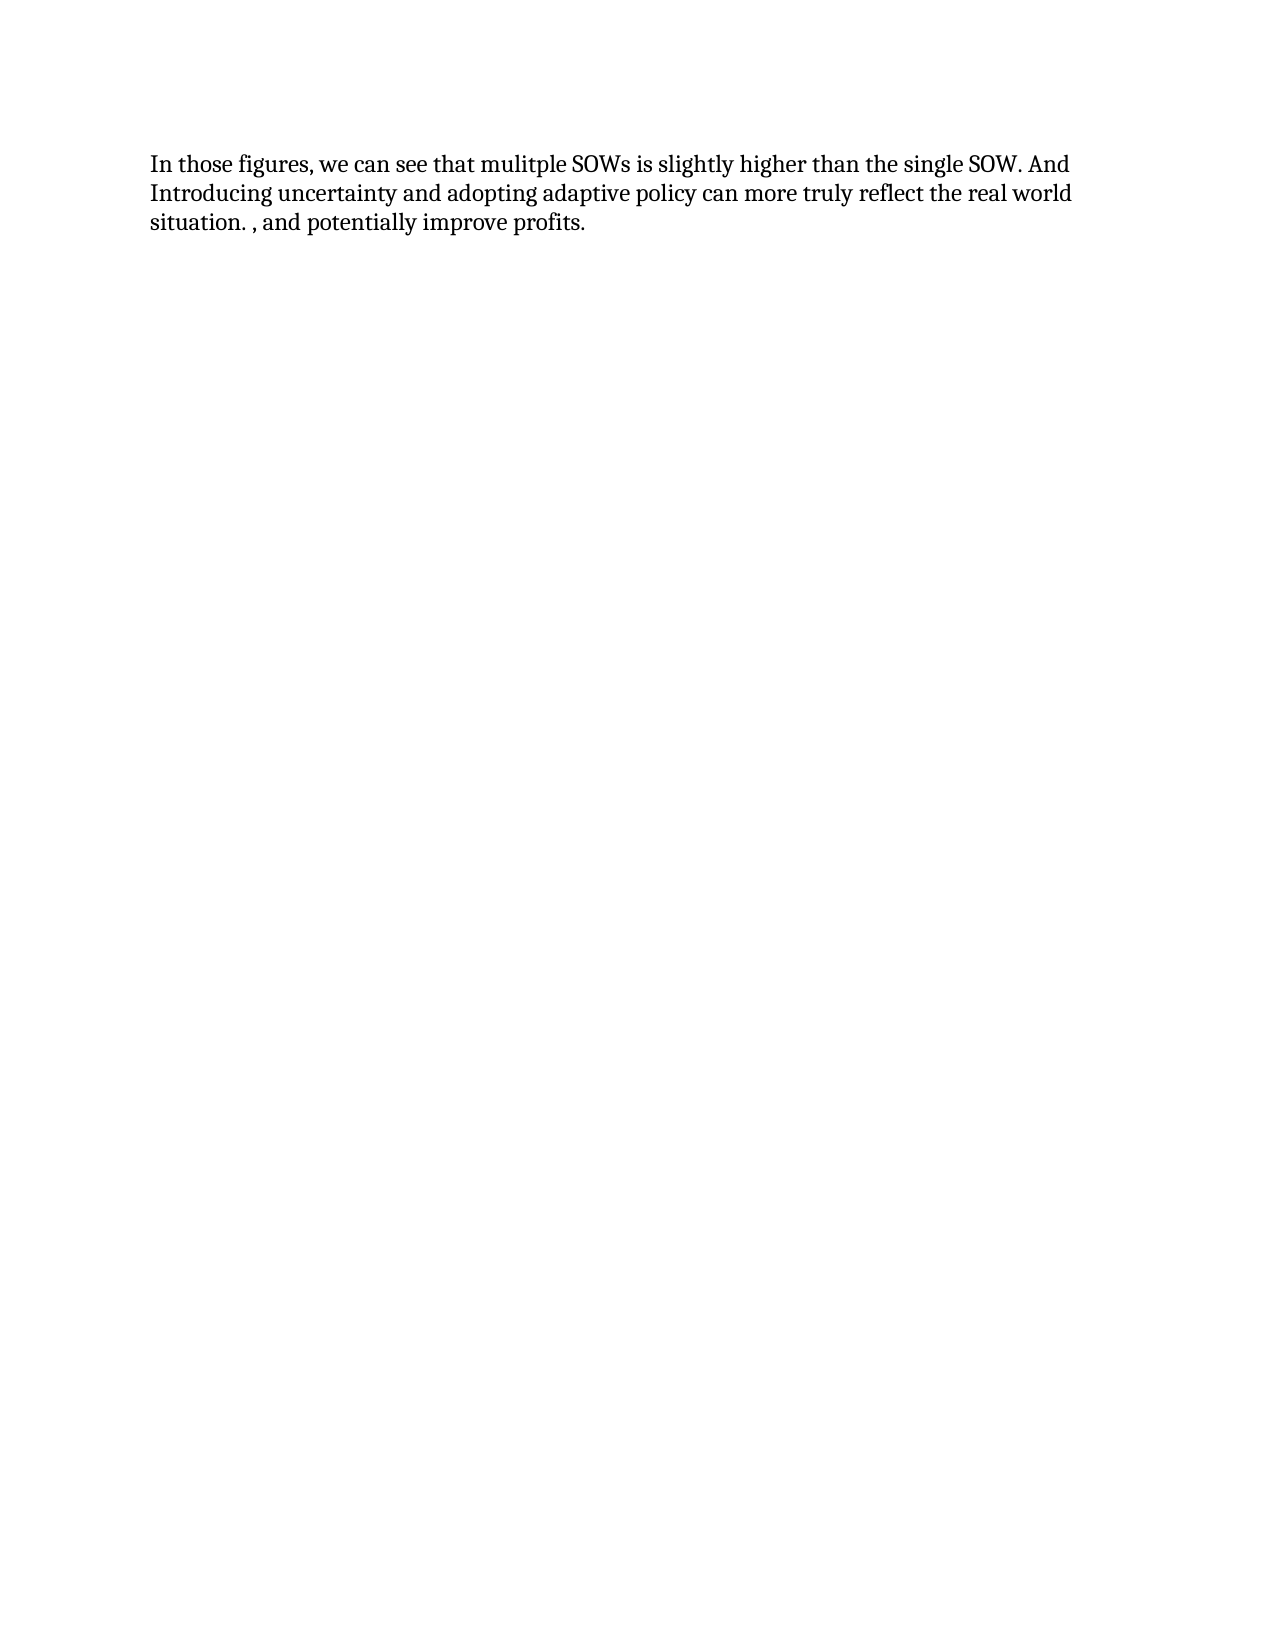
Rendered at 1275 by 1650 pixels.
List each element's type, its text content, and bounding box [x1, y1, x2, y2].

text In those figures, we can see that mulitple SOWs is slightly higher than the single SOW. And Introducing uncertainty and adopting adaptive policy can more truly reflect the real world situation. , and potentially improve profits. [150, 150, 1125, 236]
